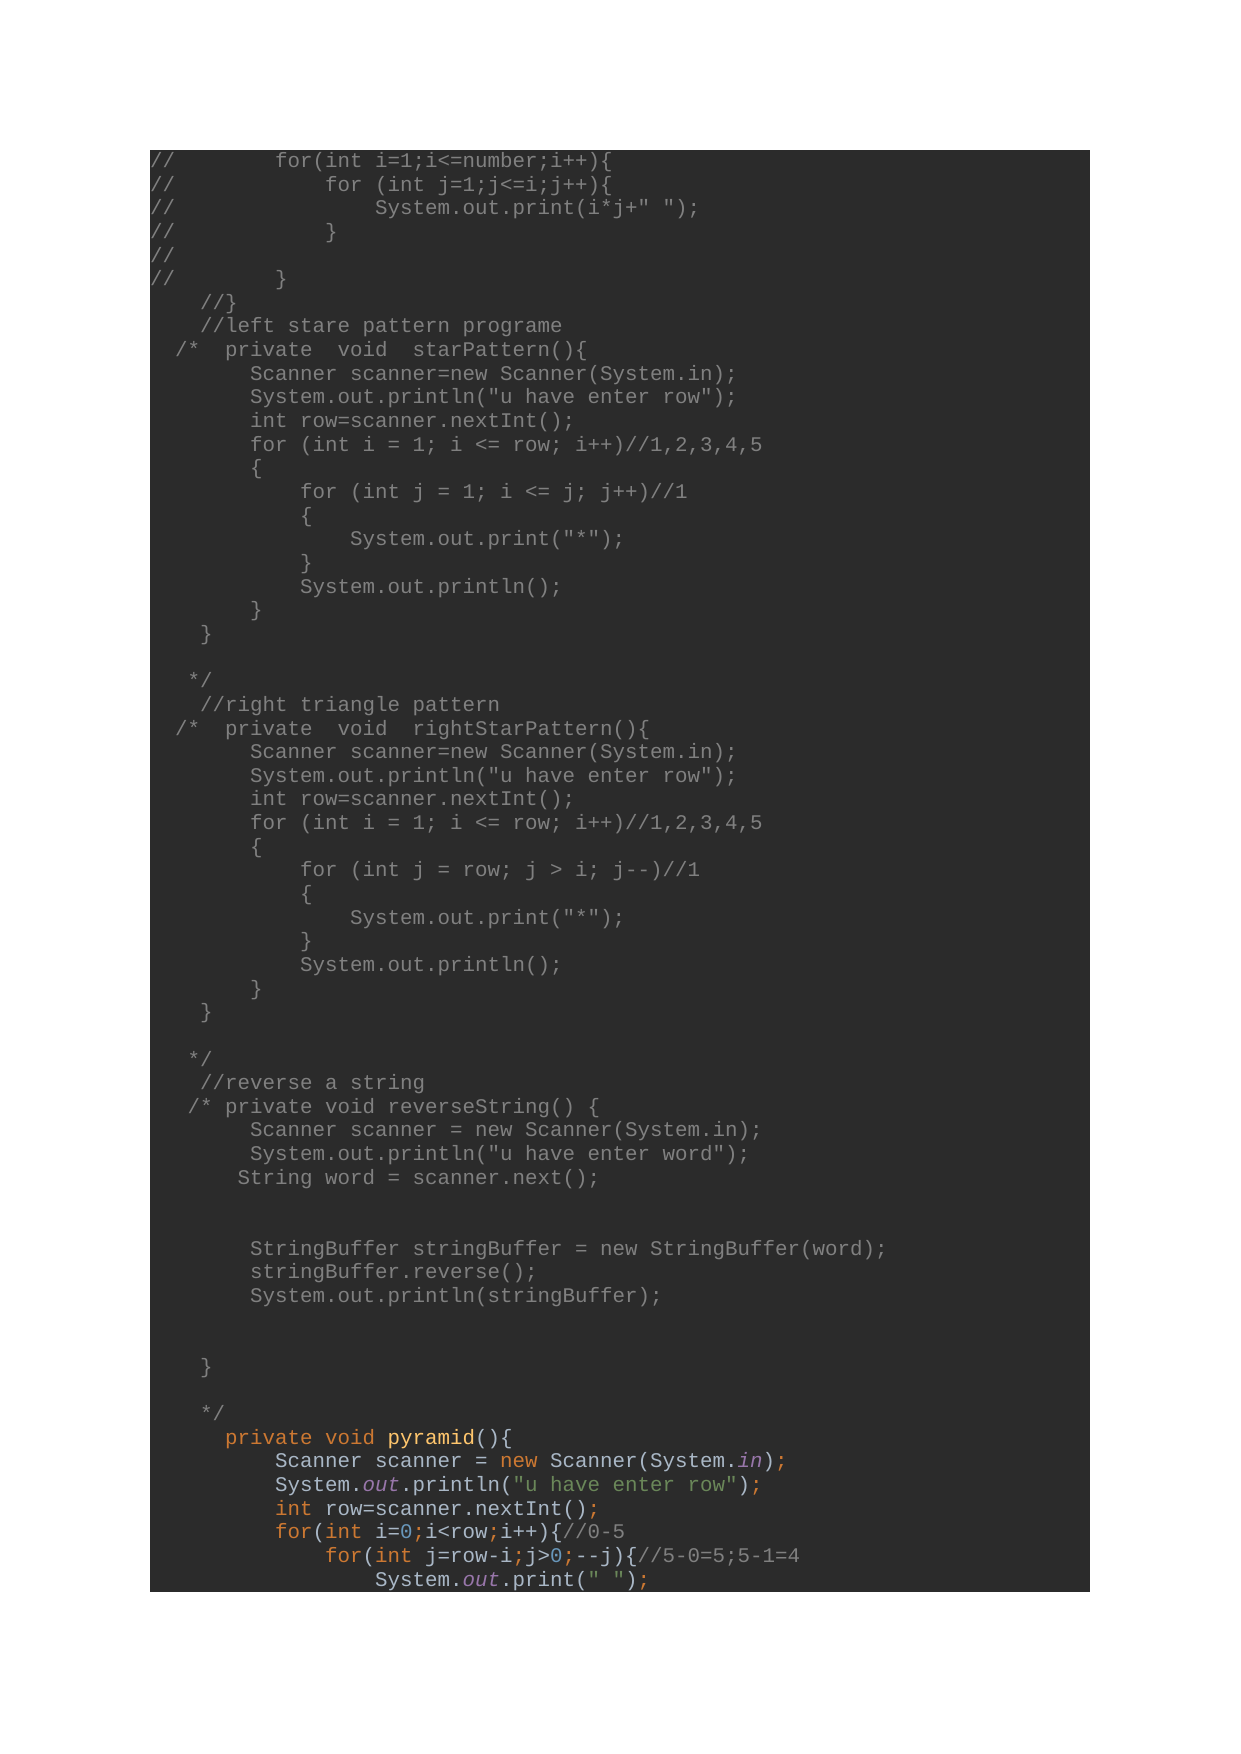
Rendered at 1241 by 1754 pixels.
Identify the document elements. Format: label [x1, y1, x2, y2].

text [150, 150, 1090, 1592]
